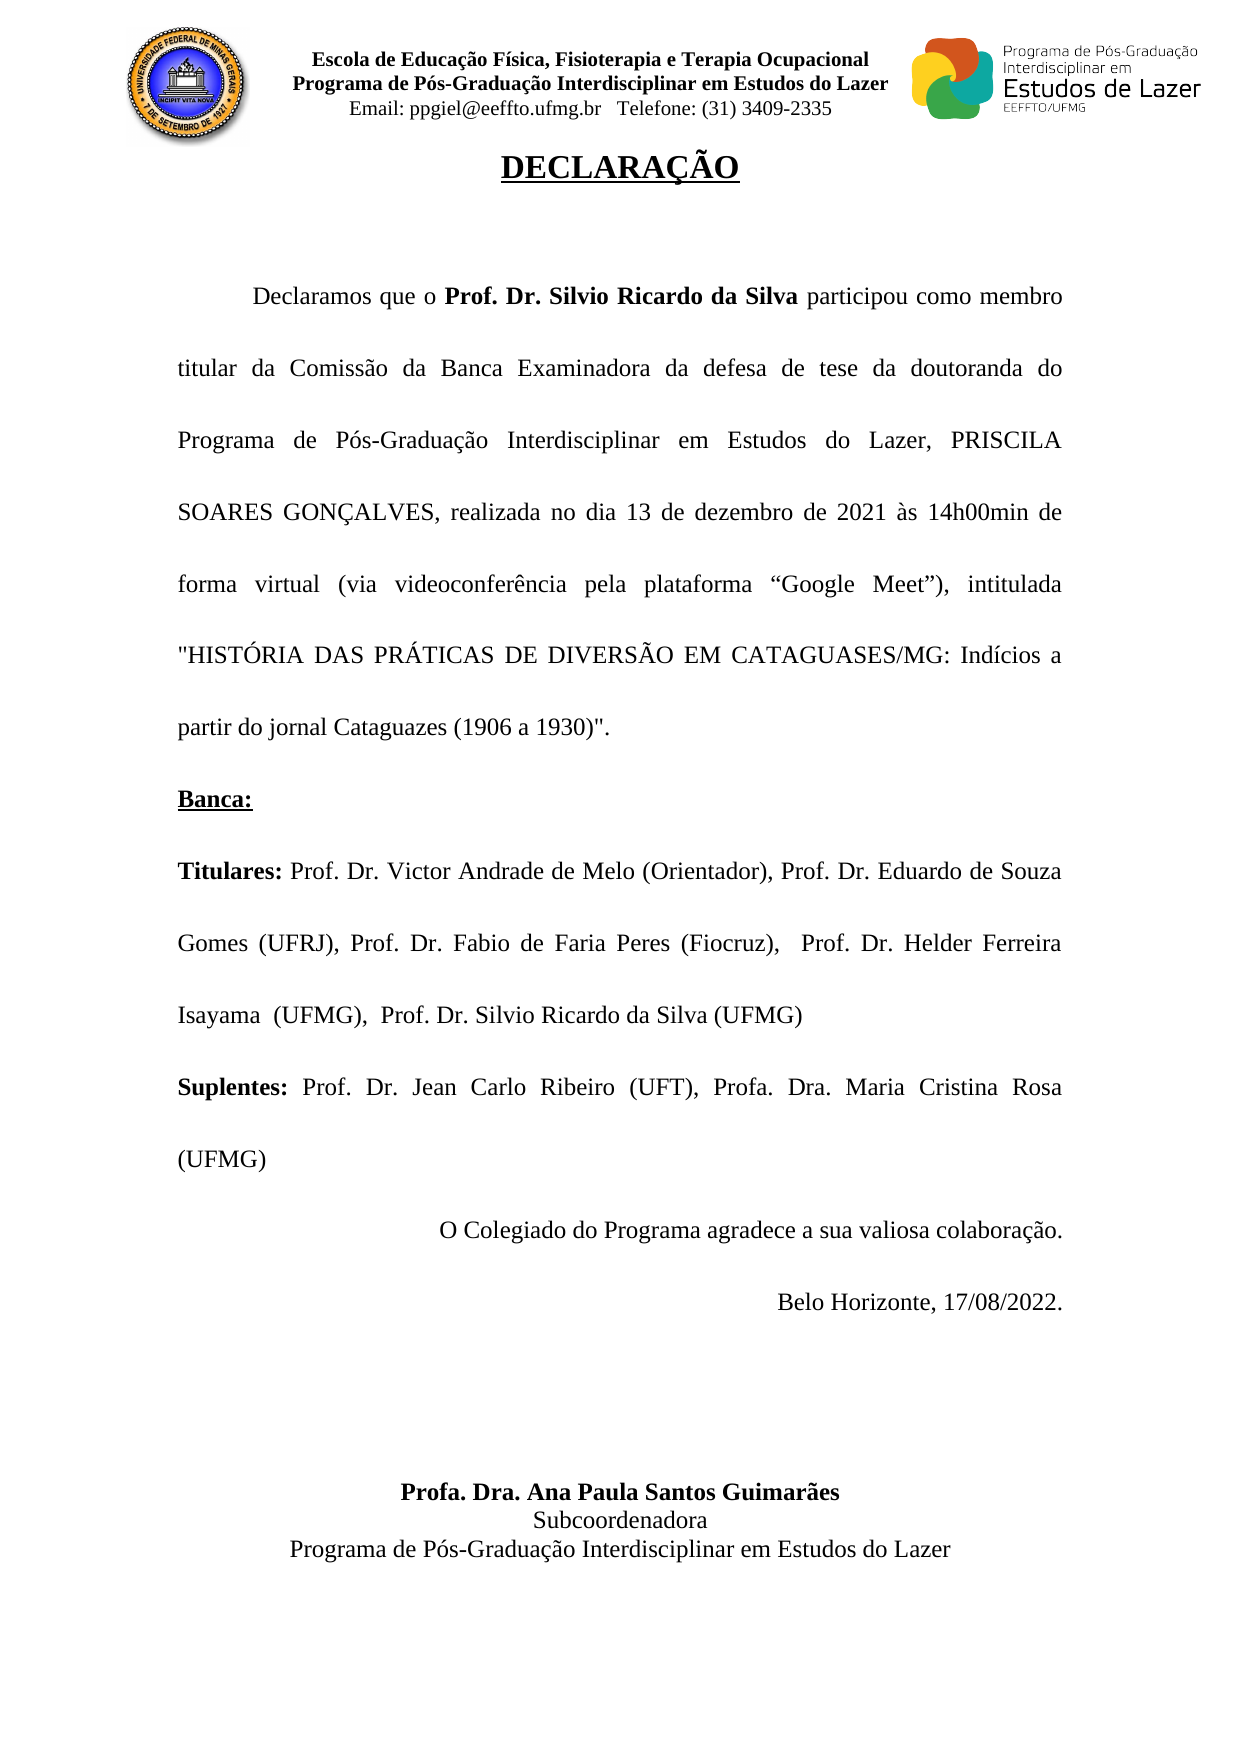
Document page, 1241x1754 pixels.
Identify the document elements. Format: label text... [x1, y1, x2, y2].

picture [893, 23, 1219, 134]
picture [125, 27, 250, 147]
text Declaramos que o Prof. Dr. Silvio Ricardo da Silva participou como membro titular da Comissão da Banca Examinadora da defesa de tese da doutoranda do Programa de Pós-Graduação Interdisciplinar em Estudos do Lazer, PRISCILA SOARES GONÇALVES, realizada no dia 13 de dezembro de 2021 às 14h00min de forma virtual (via videoconferência pela plataforma “Google Meet”), intitulada "HISTÓRIA DAS PRÁTICAS DE DIVERSÃO EM CATAGUASES/MG: Indícios a partir do jornal Cataguazes (1906 a 1930)". [177, 281, 1063, 741]
text Banca: [177, 784, 1063, 813]
text Programa de Pós-Graduação Interdisciplinar em Estudos do Lazer [177, 1534, 1063, 1563]
text Suplentes: Prof. Dr. Jean Carlo Ribeiro (UFT), Profa. Dra. Maria Cristina Rosa (UFMG) [177, 1072, 1063, 1172]
text Profa. Dra. Ana Paula Santos Guimarães [177, 1477, 1063, 1506]
text O Colegiado do Programa agradece a sua valiosa colaboração. [177, 1216, 1063, 1244]
text Subcoordenadora [177, 1506, 1063, 1534]
text DECLARAÇÃO [177, 148, 1063, 186]
text Titulares: Prof. Dr. Victor Andrade de Melo (Orientador), Prof. Dr. Eduardo de Souza Gomes (UFRJ), Prof. Dr. Fabio de Faria Peres (Fiocruz), Prof. Dr. Helder Ferreira Isayama (UFMG), Prof. Dr. Silvio Ricardo da Silva (UFMG) [177, 856, 1063, 1029]
text Belo Horizonte, 17/08/2022. [177, 1287, 1063, 1316]
